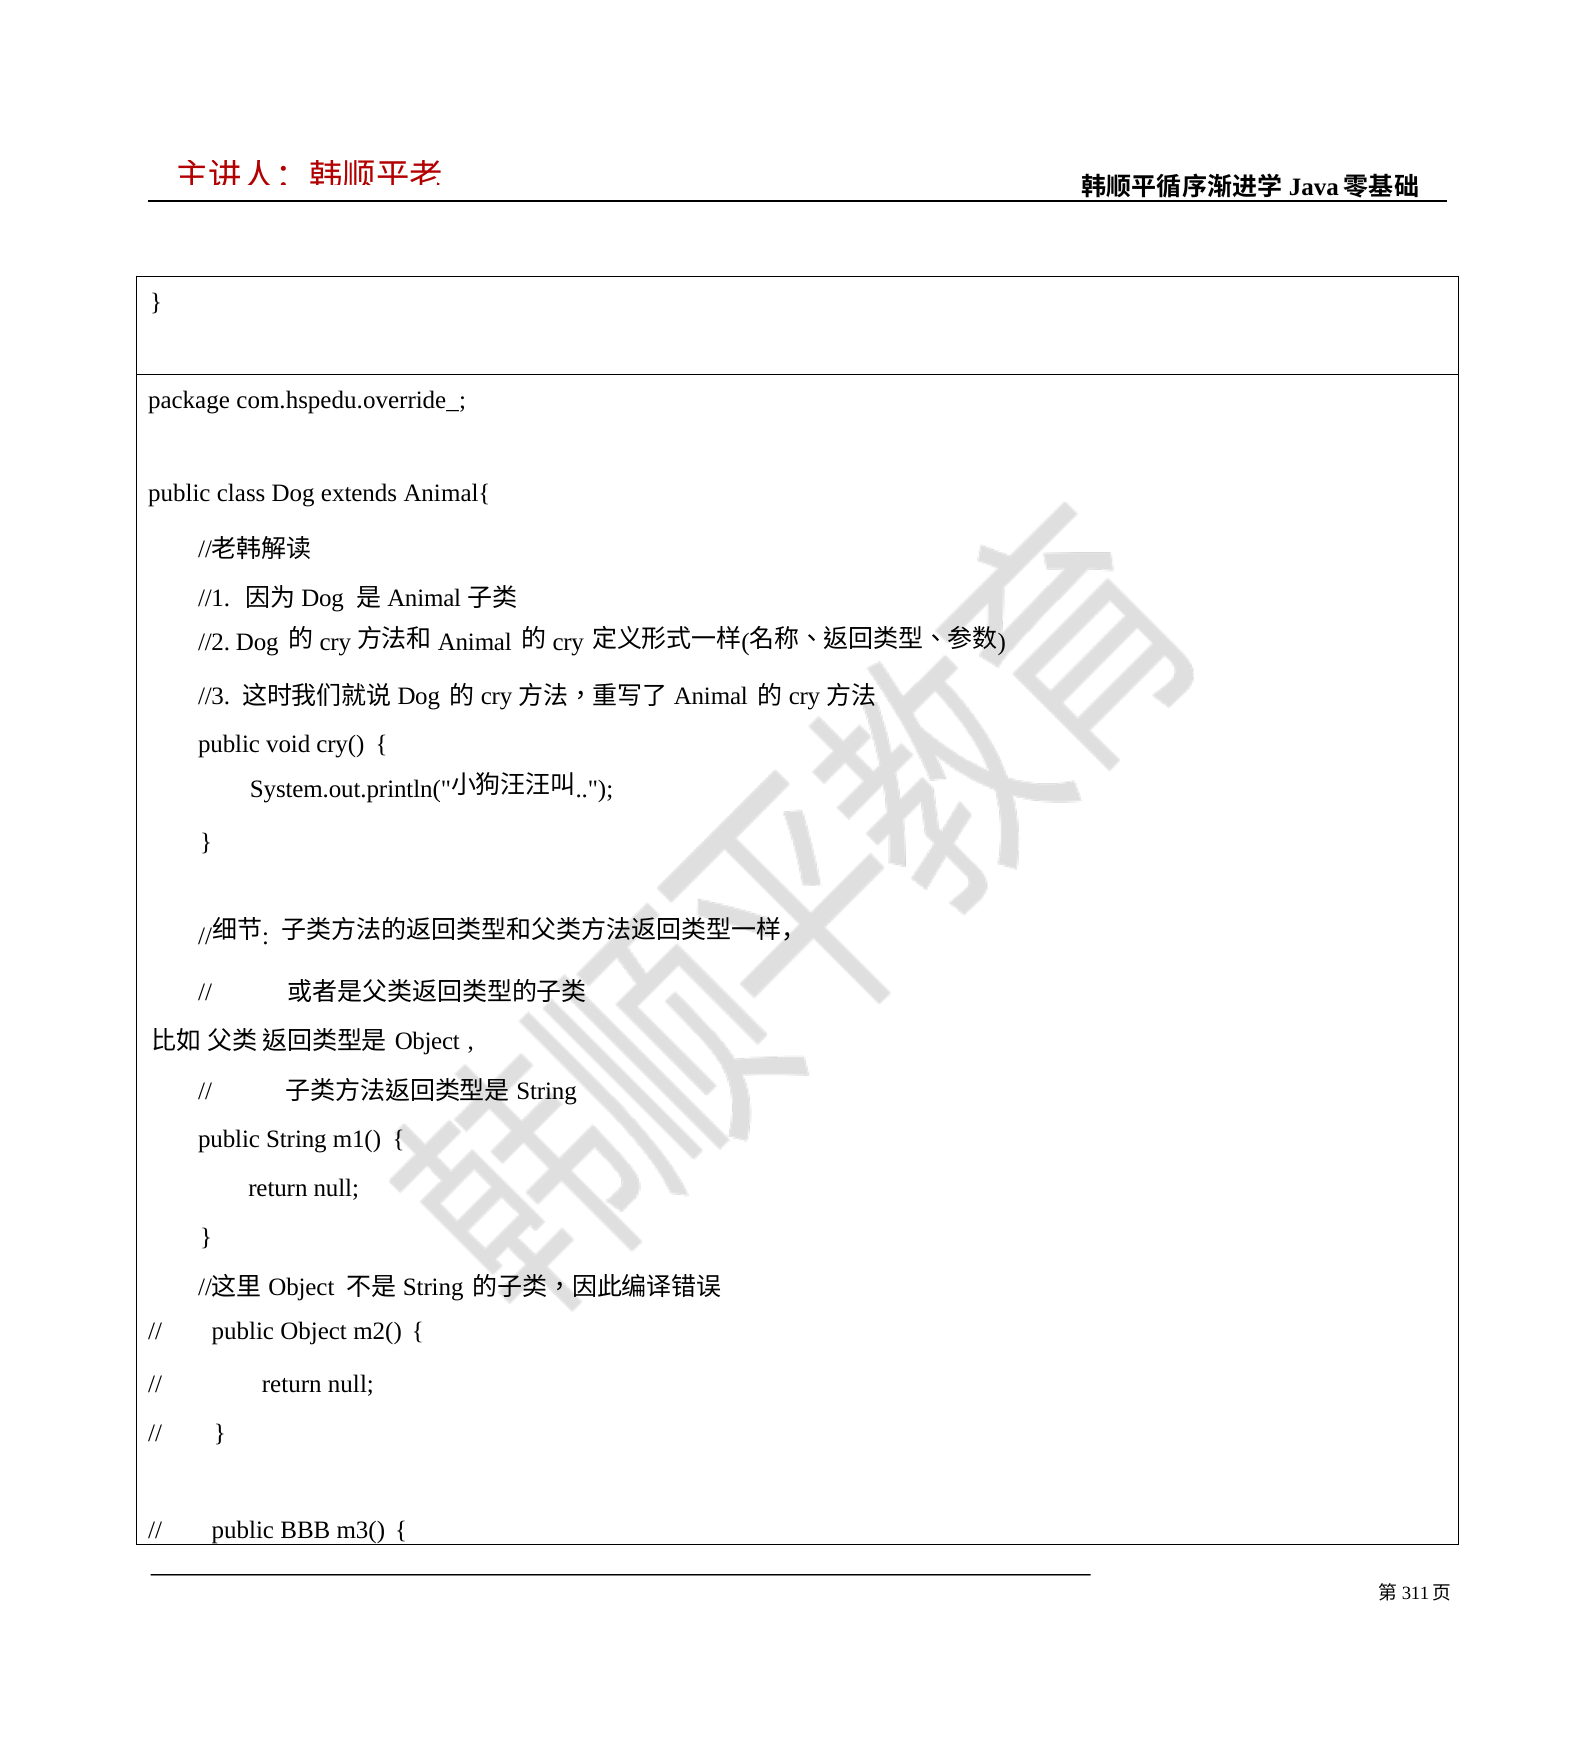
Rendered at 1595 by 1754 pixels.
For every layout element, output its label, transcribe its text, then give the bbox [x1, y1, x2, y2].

picture [150, 1574, 1091, 1578]
table_header } [137, 277, 1458, 374]
table_cell package com.hspedu.override_; public class Dog extends Animal{ //老韩解读 //1. 因为 Dog 是 Animal 子类 //2. Dog 的 cry 方法和 Animal 的 cry 定义形式一样(名称、返回类型、参数) //3. 这时我们就说 Dog 的 cry 方法，重写了 Animal 的 cry 方法 public void cry() { System.out.println("小狗汪汪叫.."); } //细节: 子类方法的返回类型和父类方法返回类型一样， // 或者是父类返回类型的子类 比如 父类 返回类型是 Object , // 子类方法返回类型是 String public String m1() { return null; } //这里 Object 不是 String 的子类，因此编译错误 // public Object m2() { // return null; // } // public BBB m3() { [137, 375, 1458, 1544]
